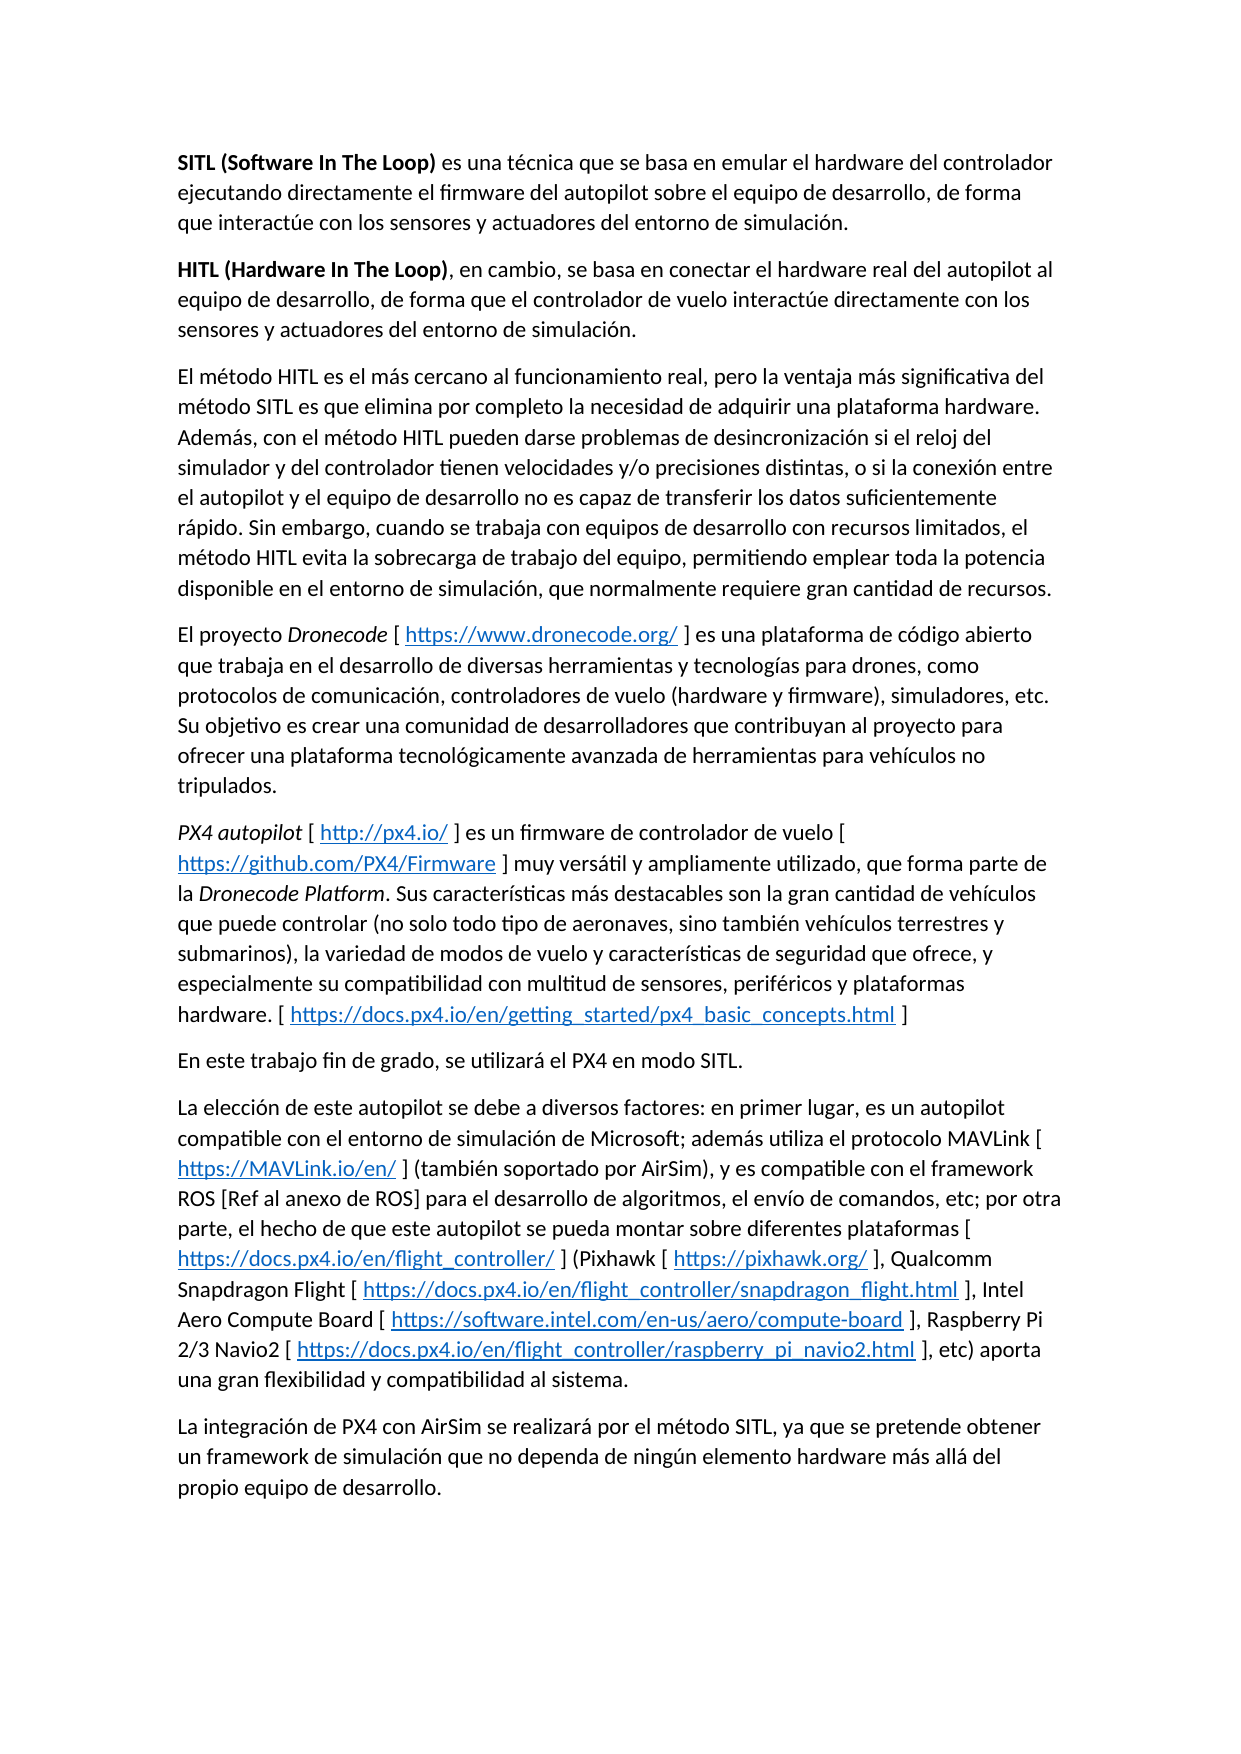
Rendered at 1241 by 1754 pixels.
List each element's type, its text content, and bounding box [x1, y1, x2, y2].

text La elección de este autopilot se debe a diversos factores: en primer lugar, es un autopilot compatible con el entorno de simulación de Microsoft; además utiliza el protocolo MAVLink [ https://MAVLink.io/en/ ] (también soportado por AirSim), y es compatible con el framework ROS [Ref al anexo de ROS] para el desarrollo de algoritmos, el envío de comandos, etc; por otra parte, el hecho de que este autopilot se pueda montar sobre diferentes plataformas [ https://docs.px4.io/en/flight_controller/ ] (Pixhawk [ https://pixhawk.org/ ], Qualcomm Snapdragon Flight [ https://docs.px4.io/en/flight_controller/snapdragon_flight.html ], Intel Aero Compute Board [ https://software.intel.com/en-us/aero/compute-board ], Raspberry Pi 2/3 Navio2 [ https://docs.px4.io/en/flight_controller/raspberry_pi_navio2.html ], etc) aporta una gran flexibilidad y compatibilidad al sistema. [177, 1093, 1063, 1393]
text El método HITL es el más cercano al funcionamiento real, pero la ventaja más significativa del método SITL es que elimina por completo la necesidad de adquirir una plataforma hardware. Además, con el método HITL pueden darse problemas de desincronización si el reloj del simulador y del controlador tienen velocidades y/o precisiones distintas, o si la conexión entre el autopilot y el equipo de desarrollo no es capaz de transferir los datos suficientemente rápido. Sin embargo, cuando se trabaja con equipos de desarrollo con recursos limitados, el método HITL evita la sobrecarga de trabajo del equipo, permitiendo emplear toda la potencia disponible en el entorno de simulación, que normalmente requiere gran cantidad de recursos. [177, 362, 1063, 602]
text El proyecto Dronecode [ https://www.dronecode.org/ ] es una plataforma de código abierto que trabaja en el desarrollo de diversas herramientas y tecnologías para drones, como protocolos de comunicación, controladores de vuelo (hardware y firmware), simuladores, etc. Su objetivo es crear una comunidad de desarrolladores que contribuyan al proyecto para ofrecer una plataforma tecnológicamente avanzada de herramientas para vehículos no tripulados. [177, 621, 1063, 799]
text PX4 autopilot [ http://px4.io/ ] es un firmware de controlador de vuelo [ https://github.com/PX4/Firmware ] muy versátil y ampliamente utilizado, que forma parte de la Dronecode Platform. Sus características más destacables son la gran cantidad de vehículos que puede controlar (no solo todo tipo de aeronaves, sino también vehículos terrestres y submarinos), la variedad de modos de vuelo y características de seguridad que ofrece, y especialmente su compatibilidad con multitud de sensores, periféricos y plataformas hardware. [ https://docs.px4.io/en/getting_started/px4_basic_concepts.html ] [177, 818, 1063, 1028]
text HITL (Hardware In The Loop), en cambio, se basa en conectar el hardware real del autopilot al equipo de desarrollo, de forma que el controlador de vuelo interactúe directamente con los sensores y actuadores del entorno de simulación. [177, 255, 1063, 343]
text SITL (Software In The Loop) es una técnica que se basa en emular el hardware del controlador ejecutando directamente el firmware del autopilot sobre el equipo de desarrollo, de forma que interactúe con los sensores y actuadores del entorno de simulación. [177, 148, 1063, 236]
text La integración de PX4 con AirSim se realizará por el método SITL, ya que se pretende obtener un framework de simulación que no dependa de ningún elemento hardware más allá del propio equipo de desarrollo. [177, 1412, 1063, 1501]
text En este trabajo fin de grado, se utilizará el PX4 en modo SITL. [177, 1047, 1063, 1074]
